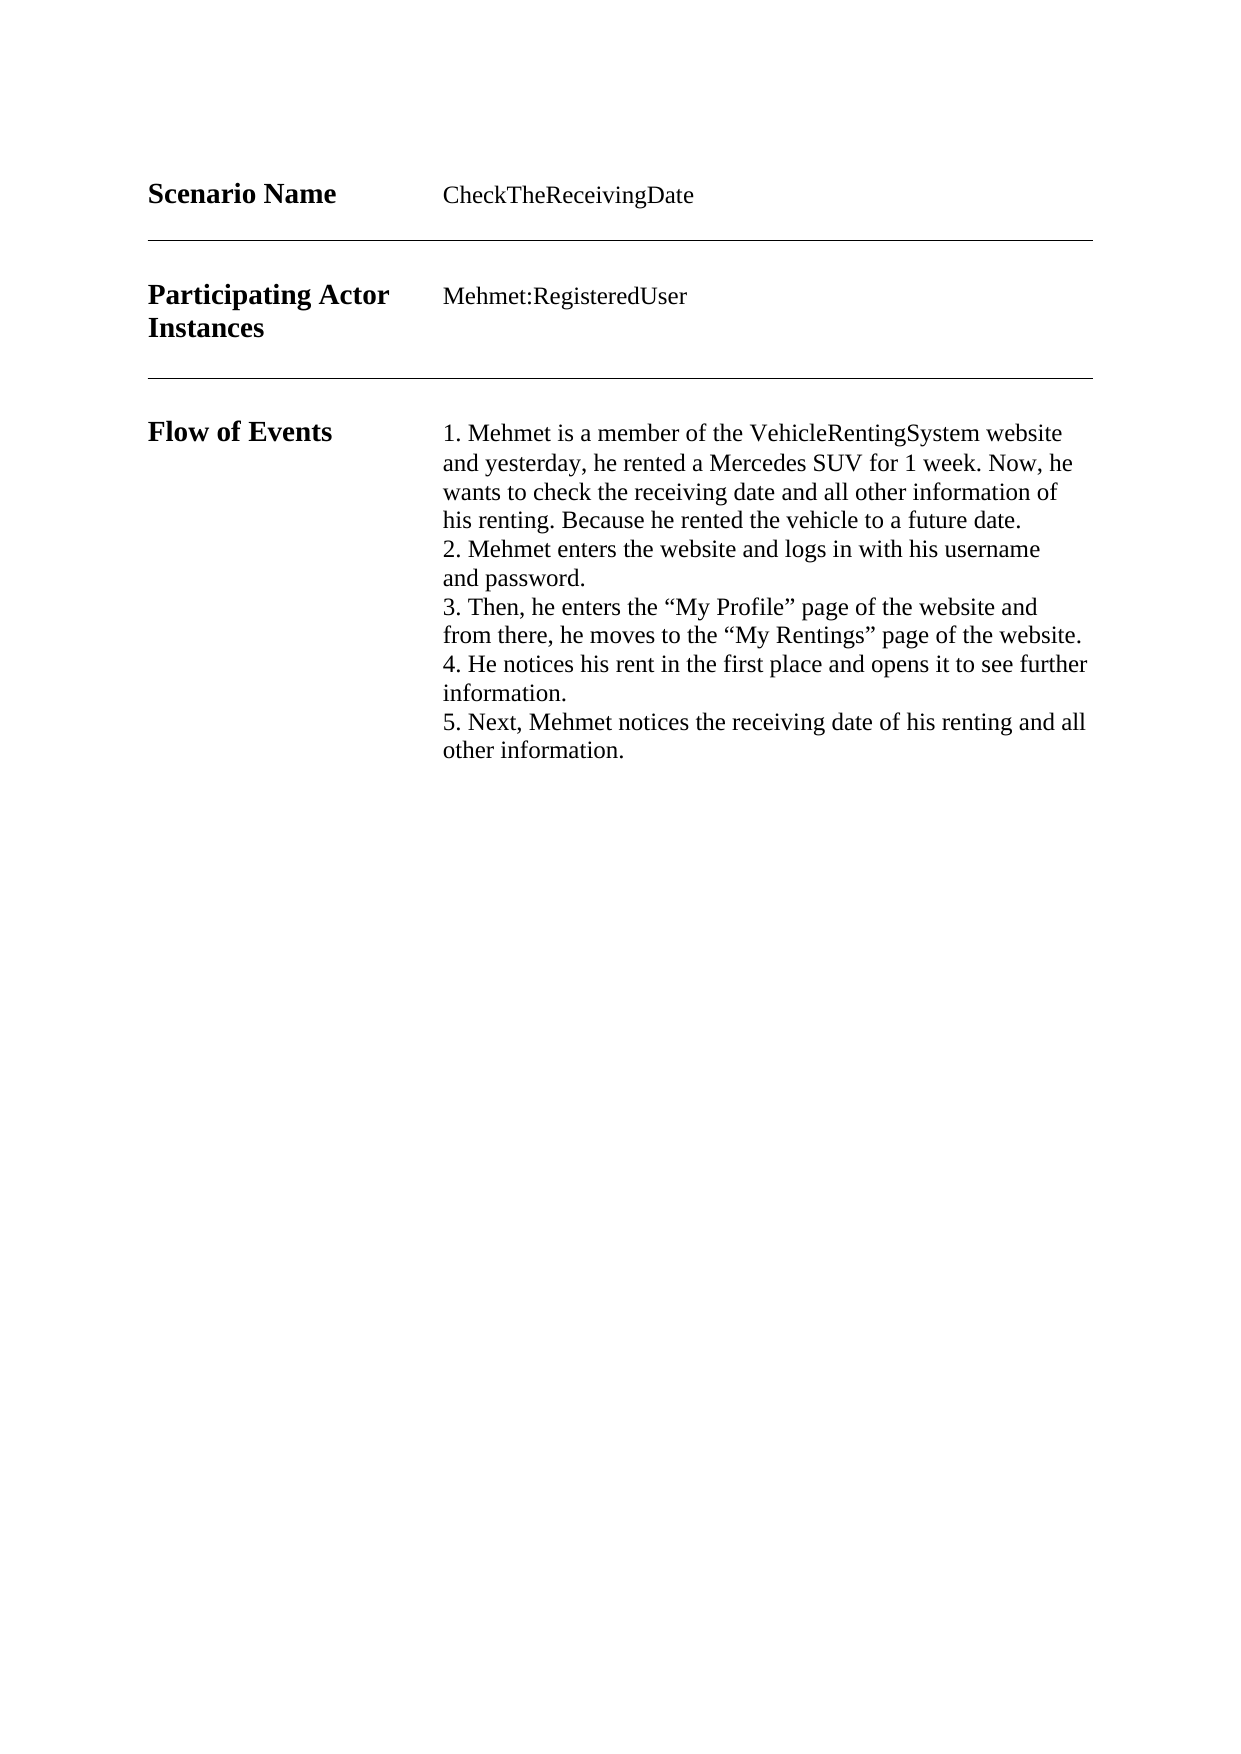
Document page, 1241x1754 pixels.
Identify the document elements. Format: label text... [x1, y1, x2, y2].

text 3. Then, he enters the “My Profile” page of the website and from there, he moves to the “My Rentings” page of the website. 4. He notices his rent in the first place and opens it to see further information. 5. Next, Mehmet notices the receiving date of his renting and all other information. [148, 592, 1093, 764]
text Scenario Name CheckTheReceivingDate [148, 176, 1093, 210]
text Instances [148, 311, 1093, 344]
text Flow of Events 1. Mehmet is a member of the VehicleRentingSystem website and yesterday, he rented a Mercedes SUV for 1 week. Now, he wants to check the receiving date and all other information of his renting. Because he rented the vehicle to a future date. 2. Mehmet enters the website and logs in with his username and password. [148, 414, 1093, 592]
text Participating Actor Mehmet:RegisteredUser [148, 277, 1093, 311]
